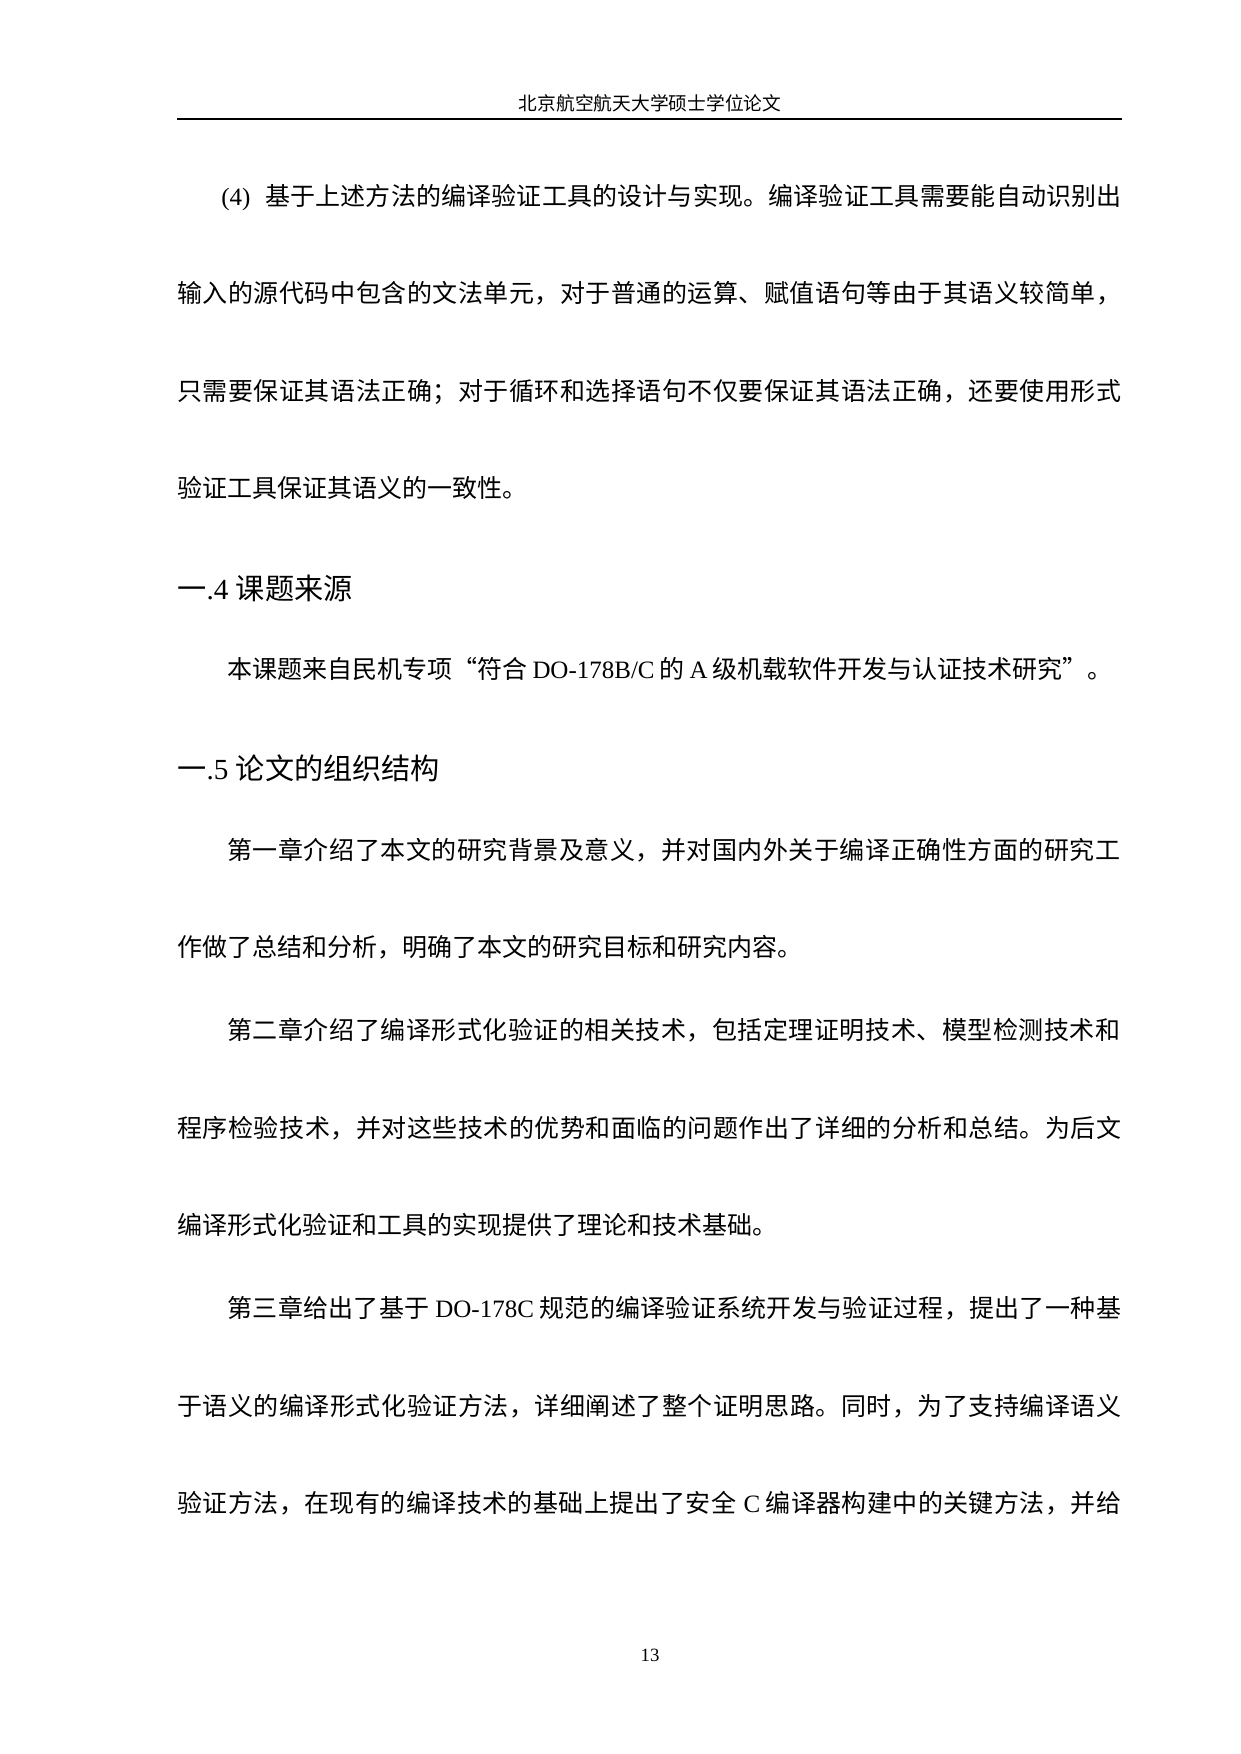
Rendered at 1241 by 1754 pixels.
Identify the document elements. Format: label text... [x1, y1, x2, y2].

subtitle 课题来源 [177, 554, 1122, 619]
text 本课题来自民机专项“符合DO-178B/C的A级机载软件开发与认证技术研究”。 [177, 635, 1122, 700]
subtitle 论文的组织结构 [177, 734, 1122, 799]
text 第二章介绍了编译形式化验证的相关技术，包括定理证明技术、模型检测技术和程序检验技术，并对这些技术的优势和面临的问题作出了详细的分析和总结。为后文编译形式化验证和工具的实现提供了理论和技术基础。 [177, 996, 1122, 1256]
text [177, 1274, 1122, 1534]
text 第一章介绍了本文的研究背景及意义，并对国内外关于编译正确性方面的研究工作做了总结和分析，明确了本文的研究目标和研究内容。 [177, 816, 1122, 978]
text (4) 基于上述方法的编译验证工具的设计与实现。编译验证工具需要能自动识别出输入的源代码中包含的文法单元，对于普通的运算、赋值语句等由于其语义较简单，只需要保证其语法正确；对于循环和选择语句不仅要保证其语法正确，还要使用形式验证工具保证其语义的一致性。 [177, 162, 1122, 519]
